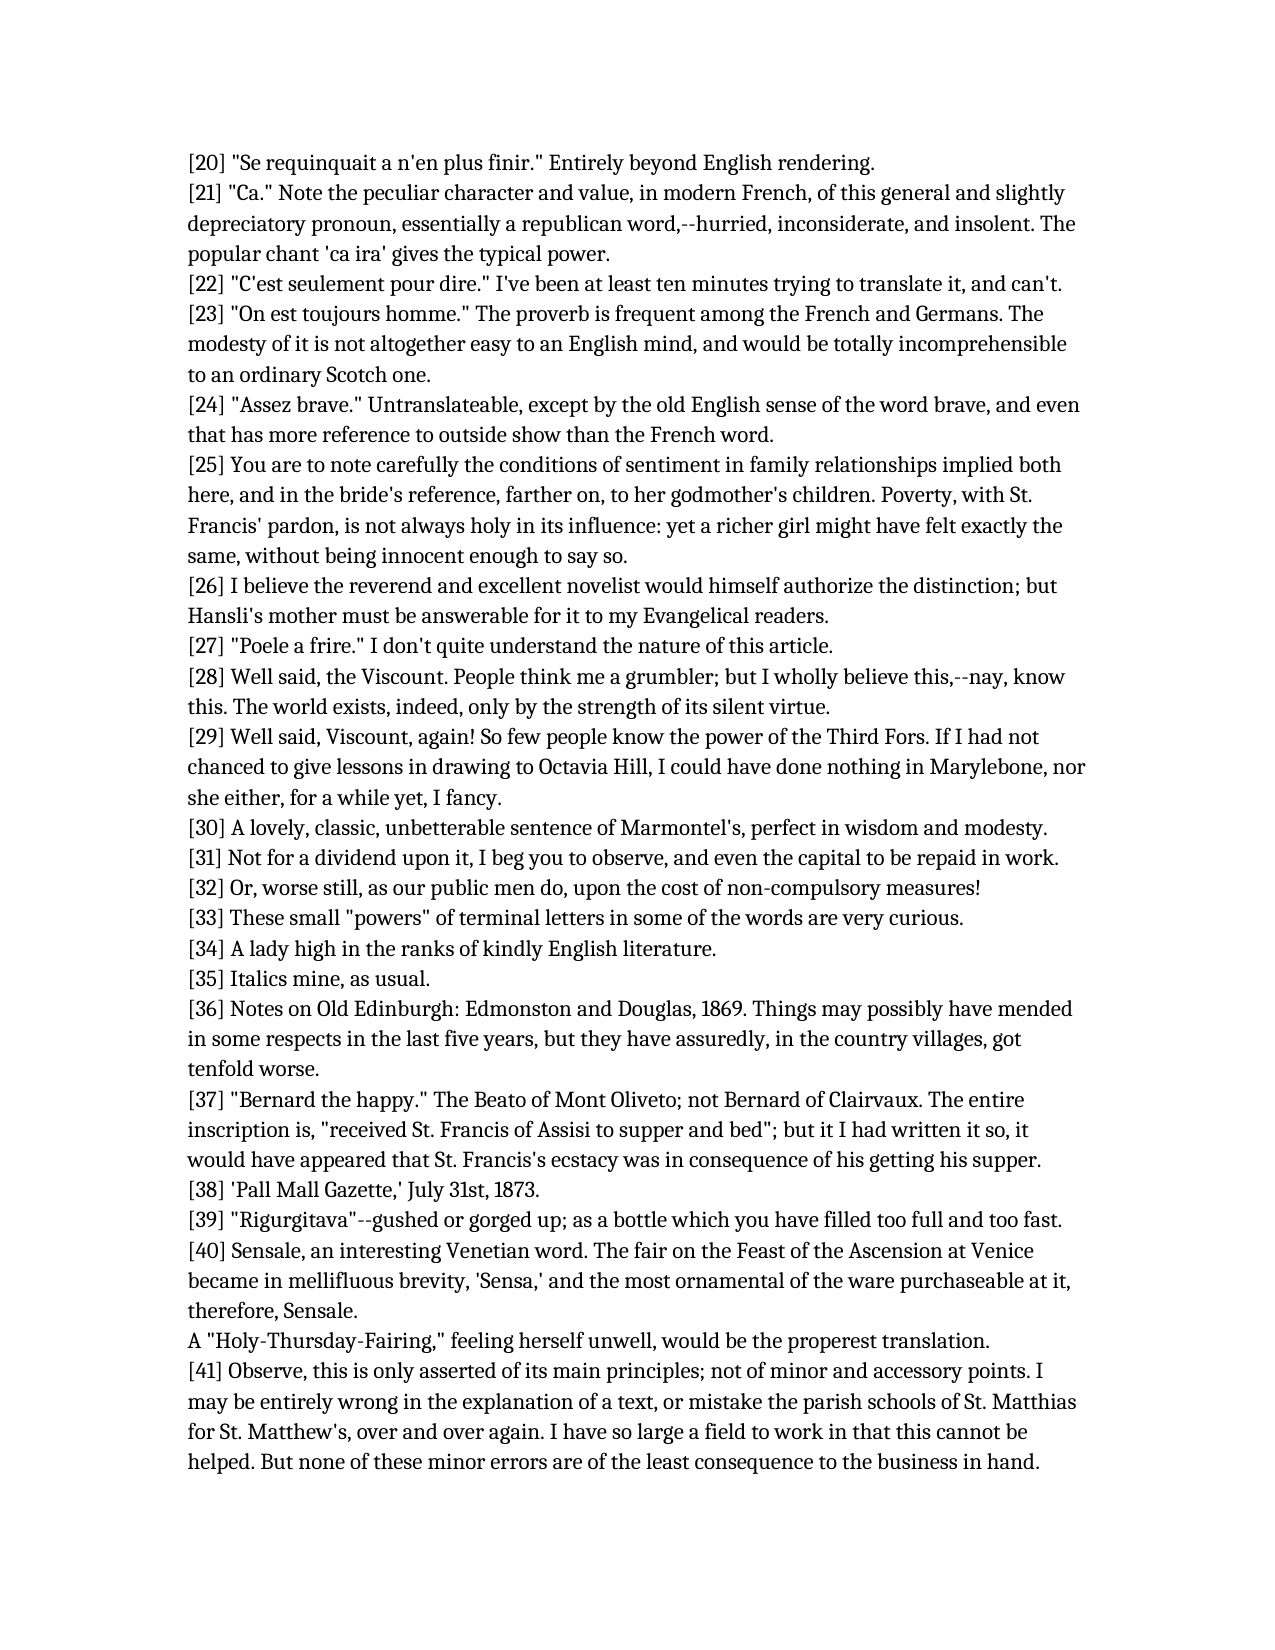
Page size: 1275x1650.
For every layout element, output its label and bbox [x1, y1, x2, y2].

text [187, 150, 1087, 1475]
